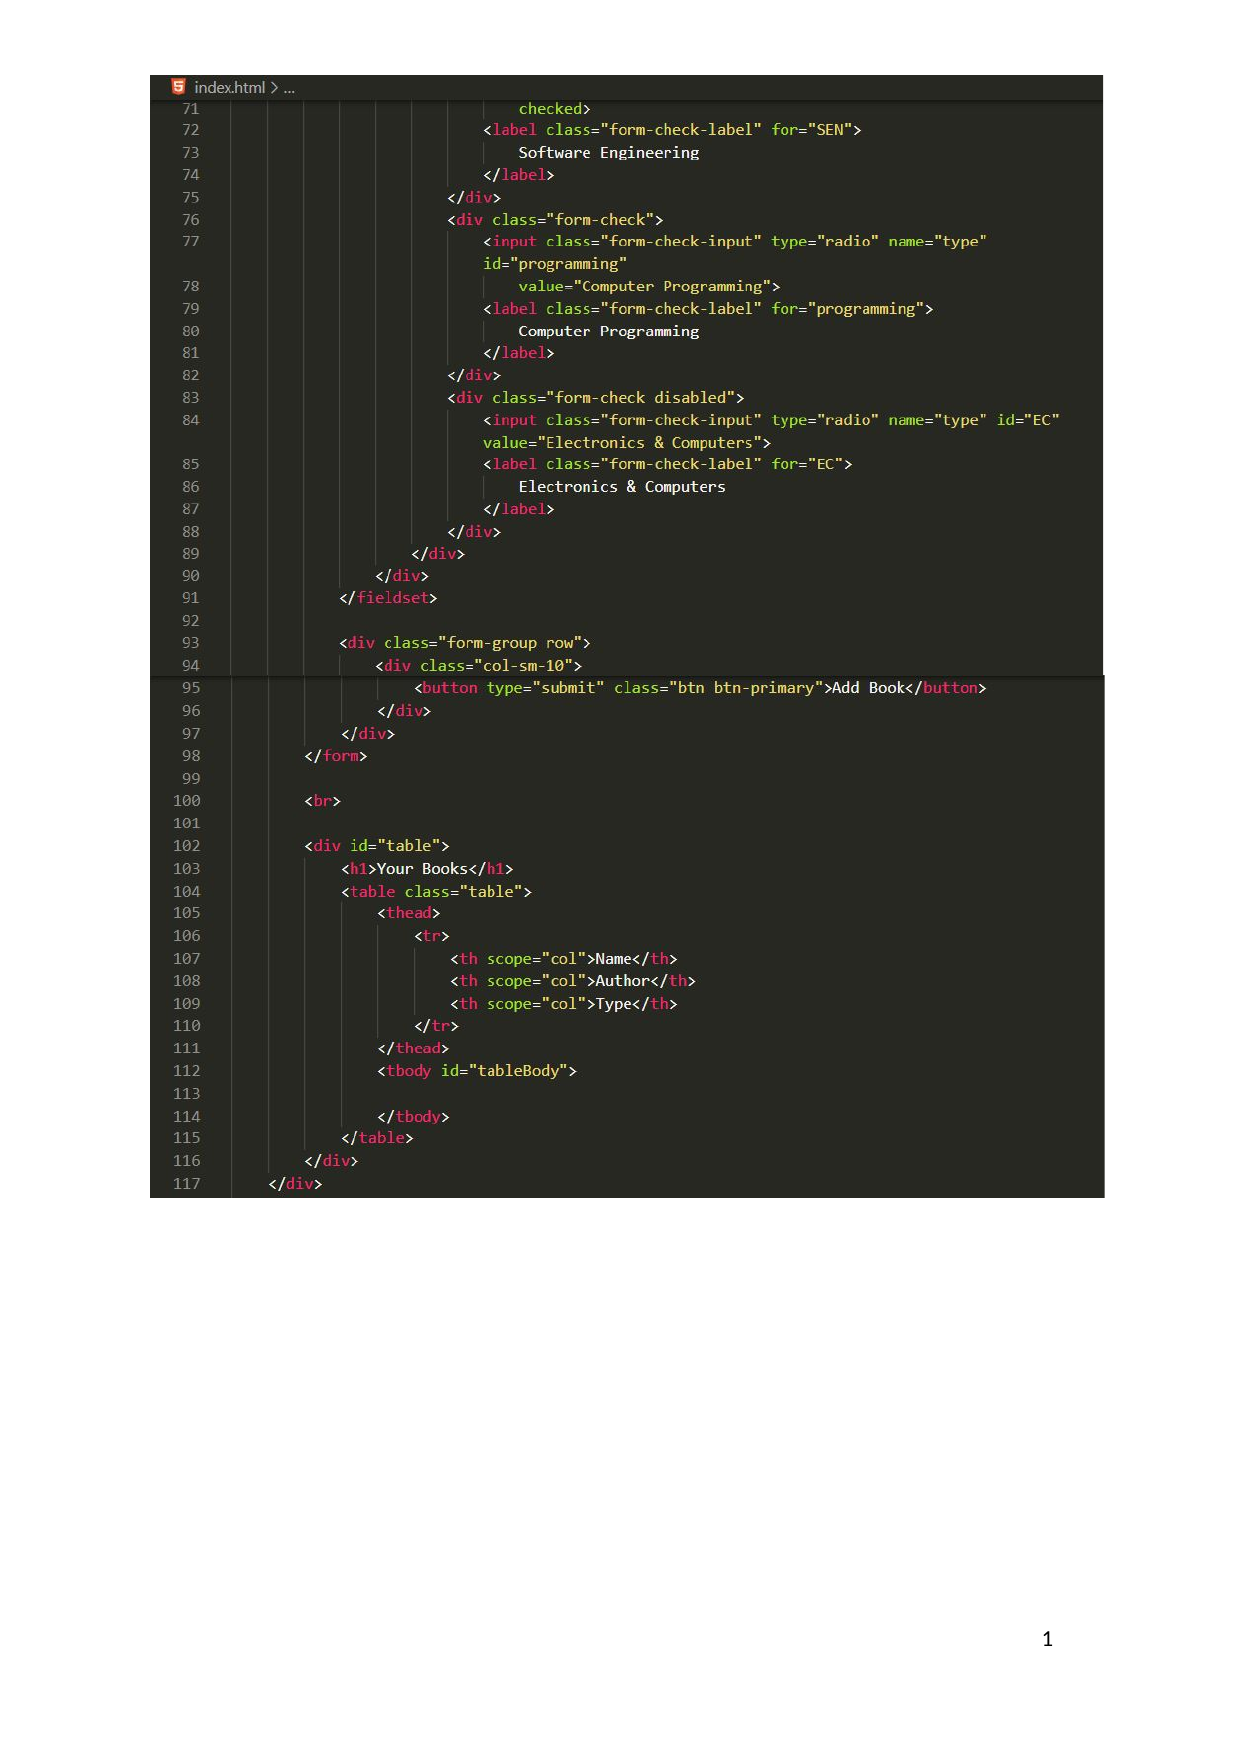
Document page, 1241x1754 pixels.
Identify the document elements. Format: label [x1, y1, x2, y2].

picture [150, 75, 1105, 1198]
